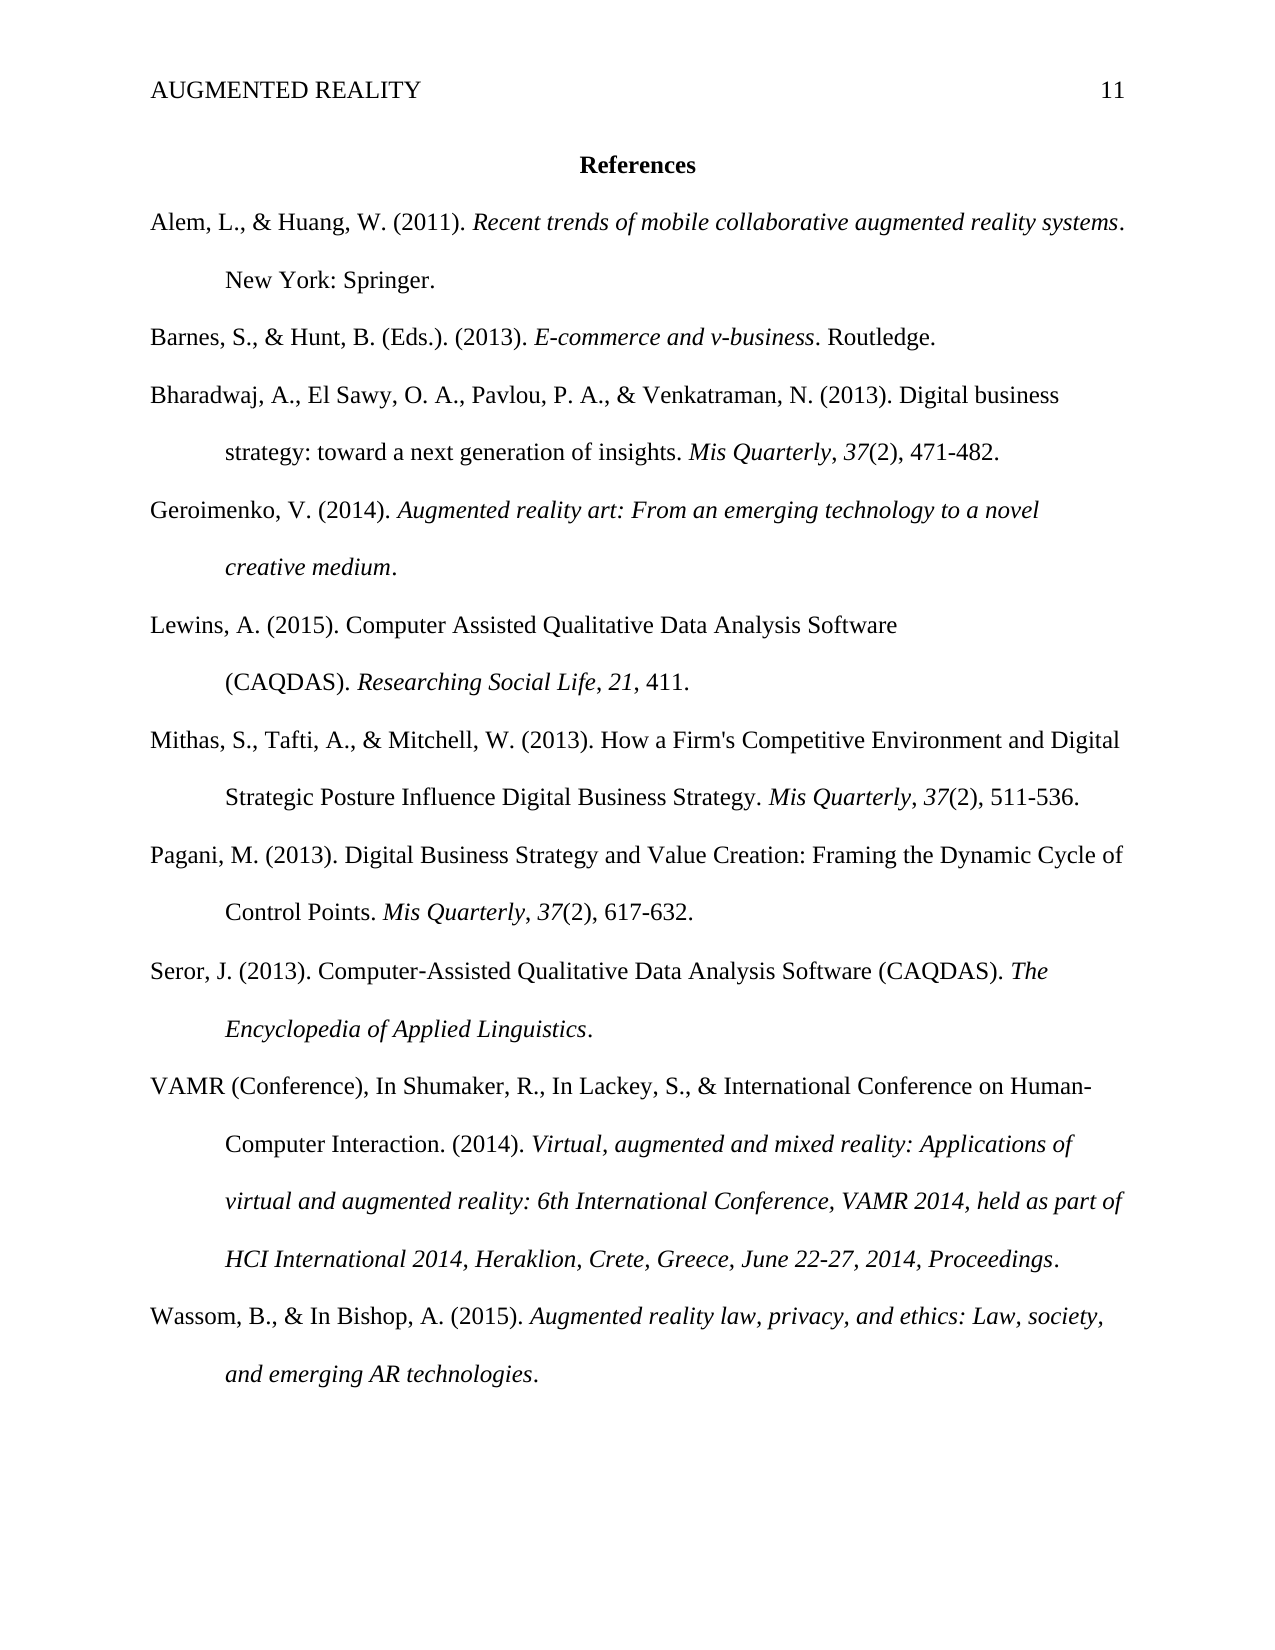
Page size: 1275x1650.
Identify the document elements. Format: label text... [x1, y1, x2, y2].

text Bharadwaj, A., El Sawy, O. A., Pavlou, P. A., & Venkatraman, N. (2013). Digital business strategy: toward a next generation of insights. Mis Quarterly, 37(2), 471-482. [150, 380, 1125, 466]
text Lewins, A. (2015). Computer Assisted Qualitative Data Analysis Software (CAQDAS). Researching Social Life, 21, 411. [150, 610, 1125, 696]
text Pagani, M. (2013). Digital Business Strategy and Value Creation: Framing the Dynamic Cycle of Control Points. Mis Quarterly, 37(2), 617-632. [150, 840, 1125, 926]
text Alem, L., & Huang, W. (2011). Recent trends of mobile collaborative augmented reality systems. New York: Springer. [150, 207, 1125, 294]
text Seror, J. (2013). Computer‐Assisted Qualitative Data Analysis Software (CAQDAS). The Encyclopedia of Applied Linguistics. [150, 955, 1125, 1043]
text Barnes, S., & Hunt, B. (Eds.). (2013). E-commerce and v-business. Routledge. [150, 322, 1125, 351]
text Wassom, B., & In Bishop, A. (2015). Augmented reality law, privacy, and ethics: Law, society, and emerging AR technologies. [150, 1301, 1125, 1388]
subtitle References [150, 150, 1125, 179]
text Geroimenko, V. (2014). Augmented reality art: From an emerging technology to a novel creative medium. [150, 495, 1125, 581]
text VAMR (Conference), In Shumaker, R., In Lackey, S., & International Conference on Human-Computer Interaction. (2014). Virtual, augmented and mixed reality: Applications of virtual and augmented reality: 6th International Conference, VAMR 2014, held as part of HCI International 2014, Heraklion, Crete, Greece, June 22-27, 2014, Proceedings. [150, 1071, 1125, 1273]
text Mithas, S., Tafti, A., & Mitchell, W. (2013). How a Firm's Competitive Environment and Digital Strategic Posture Influence Digital Business Strategy. Mis Quarterly, 37(2), 511-536. [150, 725, 1125, 811]
